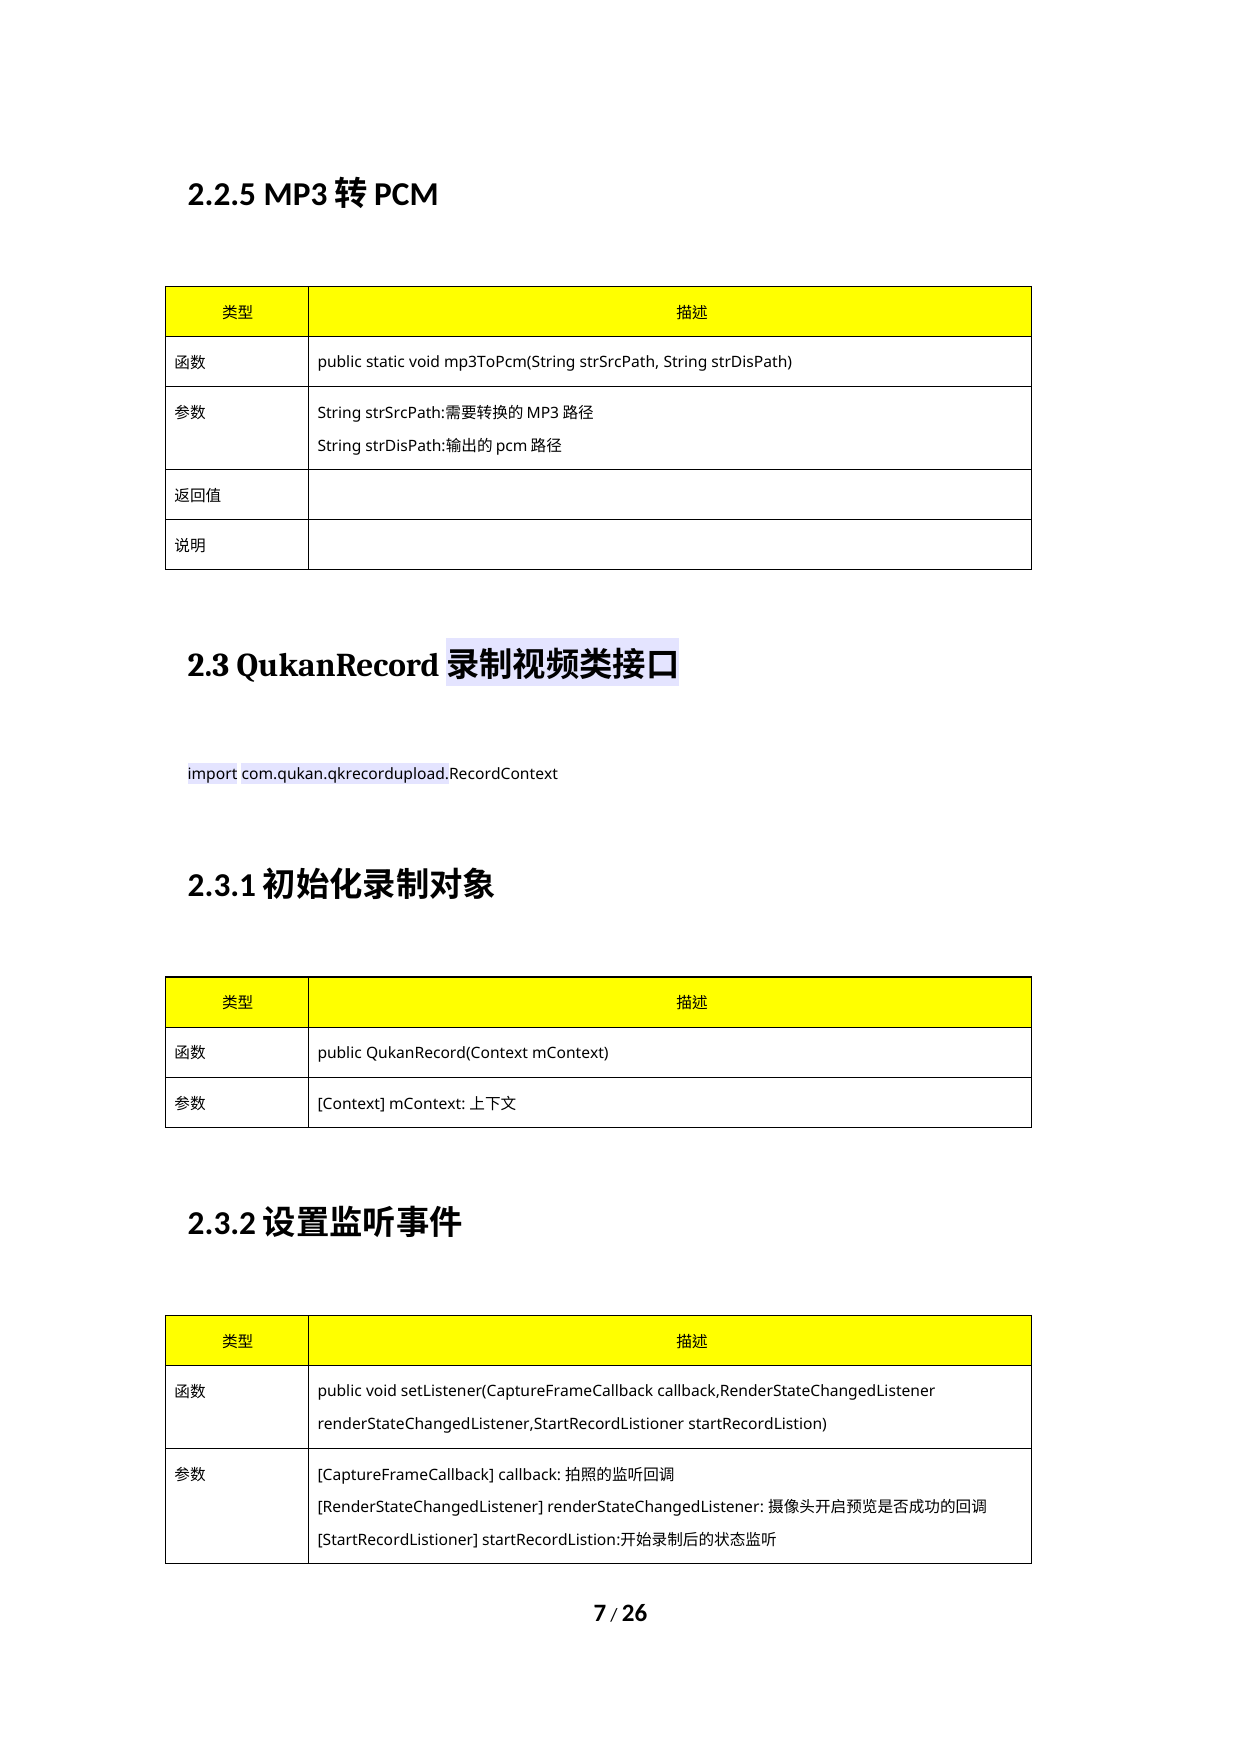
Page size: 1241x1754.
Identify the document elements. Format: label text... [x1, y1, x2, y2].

subtitle 2.3.2设置监听事件 [187, 1188, 1053, 1253]
table_cell 说明 [166, 520, 308, 569]
table_cell String strSrcPath:需要转换的MP3路径 String strDisPath:输出的pcm路径 [309, 387, 1031, 469]
table_cell 返回值 [166, 470, 308, 519]
table_cell 参数 [166, 387, 308, 469]
table_cell public static void mp3ToPcm(String strSrcPath, String strDisPath) [309, 337, 1031, 386]
table_header 描述 [309, 978, 1031, 1027]
table_cell [CaptureFrameCallback] callback: 拍照的监听回调 [RenderStateChangedListener] renderStateChangedListener: 摄像头开启预览是否成功的回调 [StartRecordListioner] startRecordListion:开始录制后的状态监听 [309, 1449, 1031, 1563]
table_cell [Context] mContext: 上下文 [309, 1078, 1031, 1127]
table_header 描述 [309, 1316, 1031, 1365]
subtitle 2.3.1初始化录制对象 [187, 849, 1053, 914]
subtitle 2.3 QukanRecord录制视频类接口 [187, 630, 1053, 695]
table_header 类型 [166, 1316, 308, 1365]
table_cell 参数 [166, 1449, 308, 1563]
table_cell 参数 [166, 1078, 308, 1127]
table_cell public QukanRecord(Context mContext) [309, 1028, 1031, 1077]
table_cell 函数 [166, 1028, 308, 1077]
table_cell 函数 [166, 337, 308, 386]
text import com.qukan.qkrecordupload.RecordContext [187, 757, 1053, 789]
table_cell 函数 [166, 1366, 308, 1448]
table_header 类型 [166, 978, 308, 1027]
table_header 类型 [166, 287, 308, 336]
subtitle 2.2.5 MP3转PCM [187, 158, 1053, 223]
table_header 描述 [309, 287, 1031, 336]
table_cell [309, 470, 1031, 519]
table_cell [309, 520, 1031, 569]
table_cell public void setListener(CaptureFrameCallback callback,RenderStateChangedListener renderStateChangedListener,StartRecordListioner startRecordListion) [309, 1366, 1031, 1448]
